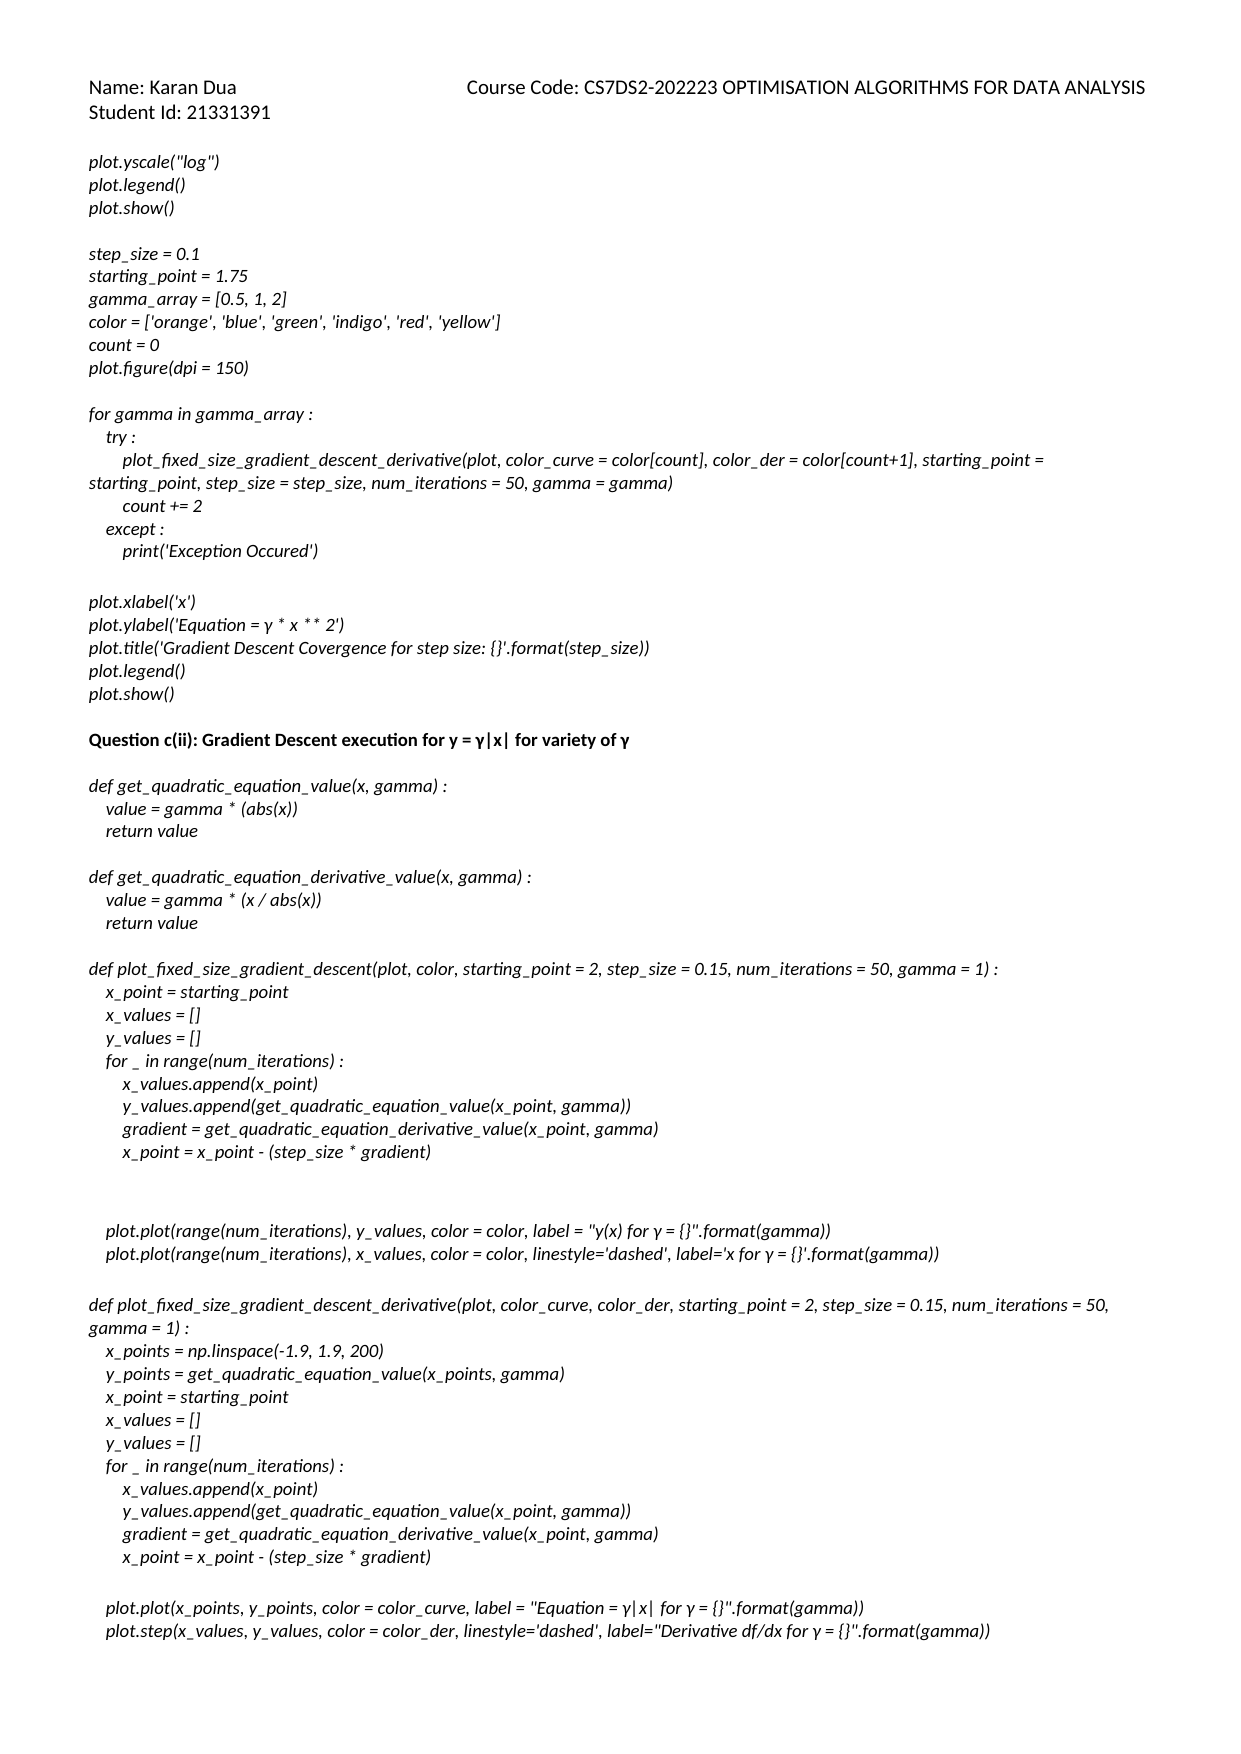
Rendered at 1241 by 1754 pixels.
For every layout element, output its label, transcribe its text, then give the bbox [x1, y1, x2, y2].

text x_values.append(x_point) [89, 1072, 1152, 1095]
text plot.legend() [89, 659, 1152, 682]
text x_point = starting_point [89, 1385, 1152, 1408]
text plot.figure(dpi = 150) [89, 356, 1152, 379]
text plot.yscale("log") [89, 150, 1152, 173]
text y_values = [] [89, 1431, 1152, 1454]
text count += 2 [89, 494, 1152, 517]
text def plot_fixed_size_gradient_descent_derivative(plot, color_curve, color_der, starting_point = 2, step_size = 0.15, num_iterations = 50, gamma = 1) : [89, 1293, 1152, 1339]
text x_values = [] [89, 1003, 1152, 1026]
text x_point = starting_point [89, 980, 1152, 1003]
text return value [89, 820, 1152, 843]
text for _ in range(num_iterations) : [89, 1049, 1152, 1072]
text plot.step(x_values, y_values, color = color_der, linestyle='dashed', label="Derivative df/dx for γ = {}".format(gamma)) [89, 1619, 1152, 1642]
text plot.plot(range(num_iterations), x_values, color = color, linestyle='dashed', label='x for γ = {}'.format(gamma)) [89, 1242, 1152, 1265]
text x_point = x_point - (step_size * gradient) [89, 1545, 1152, 1568]
text y_values.append(get_quadratic_equation_value(x_point, gamma)) [89, 1095, 1152, 1118]
text except : [89, 517, 1152, 539]
text plot.title('Gradient Descent Covergence for step size: {}'.format(step_size)) [89, 636, 1152, 659]
text gradient = get_quadratic_equation_derivative_value(x_point, gamma) [89, 1522, 1152, 1545]
text def get_quadratic_equation_derivative_value(x, gamma) : [89, 866, 1152, 888]
text plot.ylabel('Equation = γ * x ** 2') [89, 613, 1152, 636]
text plot.legend() [89, 173, 1152, 196]
text x_point = x_point - (step_size * gradient) [89, 1141, 1152, 1163]
text print('Exception Occured') [89, 539, 1152, 562]
text gradient = get_quadratic_equation_derivative_value(x_point, gamma) [89, 1118, 1152, 1141]
text value = gamma * (abs(x)) [89, 797, 1152, 820]
text def get_quadratic_equation_value(x, gamma) : [89, 774, 1152, 797]
text plot.show() [89, 682, 1152, 705]
text plot_fixed_size_gradient_descent_derivative(plot, color_curve = color[count], color_der = color[count+1], starting_point = starting_point, step_size = step_size, num_iterations = 50, gamma = gamma) [89, 448, 1152, 494]
text y_points = get_quadratic_equation_value(x_points, gamma) [89, 1362, 1152, 1385]
text Question c(ii): Gradient Descent execution for y = γ|x| for variety of γ [89, 728, 1152, 751]
text y_values = [] [89, 1026, 1152, 1049]
text color = ['orange', 'blue', 'green', 'indigo', 'red', 'yellow'] [89, 310, 1152, 333]
text step_size = 0.1 [89, 242, 1152, 264]
text x_values.append(x_point) [89, 1477, 1152, 1499]
text for _ in range(num_iterations) : [89, 1454, 1152, 1477]
text plot.plot(range(num_iterations), y_values, color = color, label = "y(x) for γ = {}".format(gamma)) [89, 1219, 1152, 1242]
text x_points = np.linspace(-1.9, 1.9, 200) [89, 1339, 1152, 1362]
text gamma_array = [0.5, 1, 2] [89, 287, 1152, 310]
text x_values = [] [89, 1408, 1152, 1431]
text y_values.append(get_quadratic_equation_value(x_point, gamma)) [89, 1499, 1152, 1522]
text try : [89, 425, 1152, 448]
text count = 0 [89, 333, 1152, 356]
text plot.xlabel('x') [89, 591, 1152, 613]
text starting_point = 1.75 [89, 264, 1152, 287]
text value = gamma * (x / abs(x)) [89, 888, 1152, 911]
text return value [89, 911, 1152, 934]
text for gamma in gamma_array : [89, 402, 1152, 425]
text def plot_fixed_size_gradient_descent(plot, color, starting_point = 2, step_size = 0.15, num_iterations = 50, gamma = 1) : [89, 957, 1152, 980]
text plot.plot(x_points, y_points, color = color_curve, label = "Equation = γ|x| for γ = {}".format(gamma)) [89, 1596, 1152, 1619]
text plot.show() [89, 196, 1152, 219]
